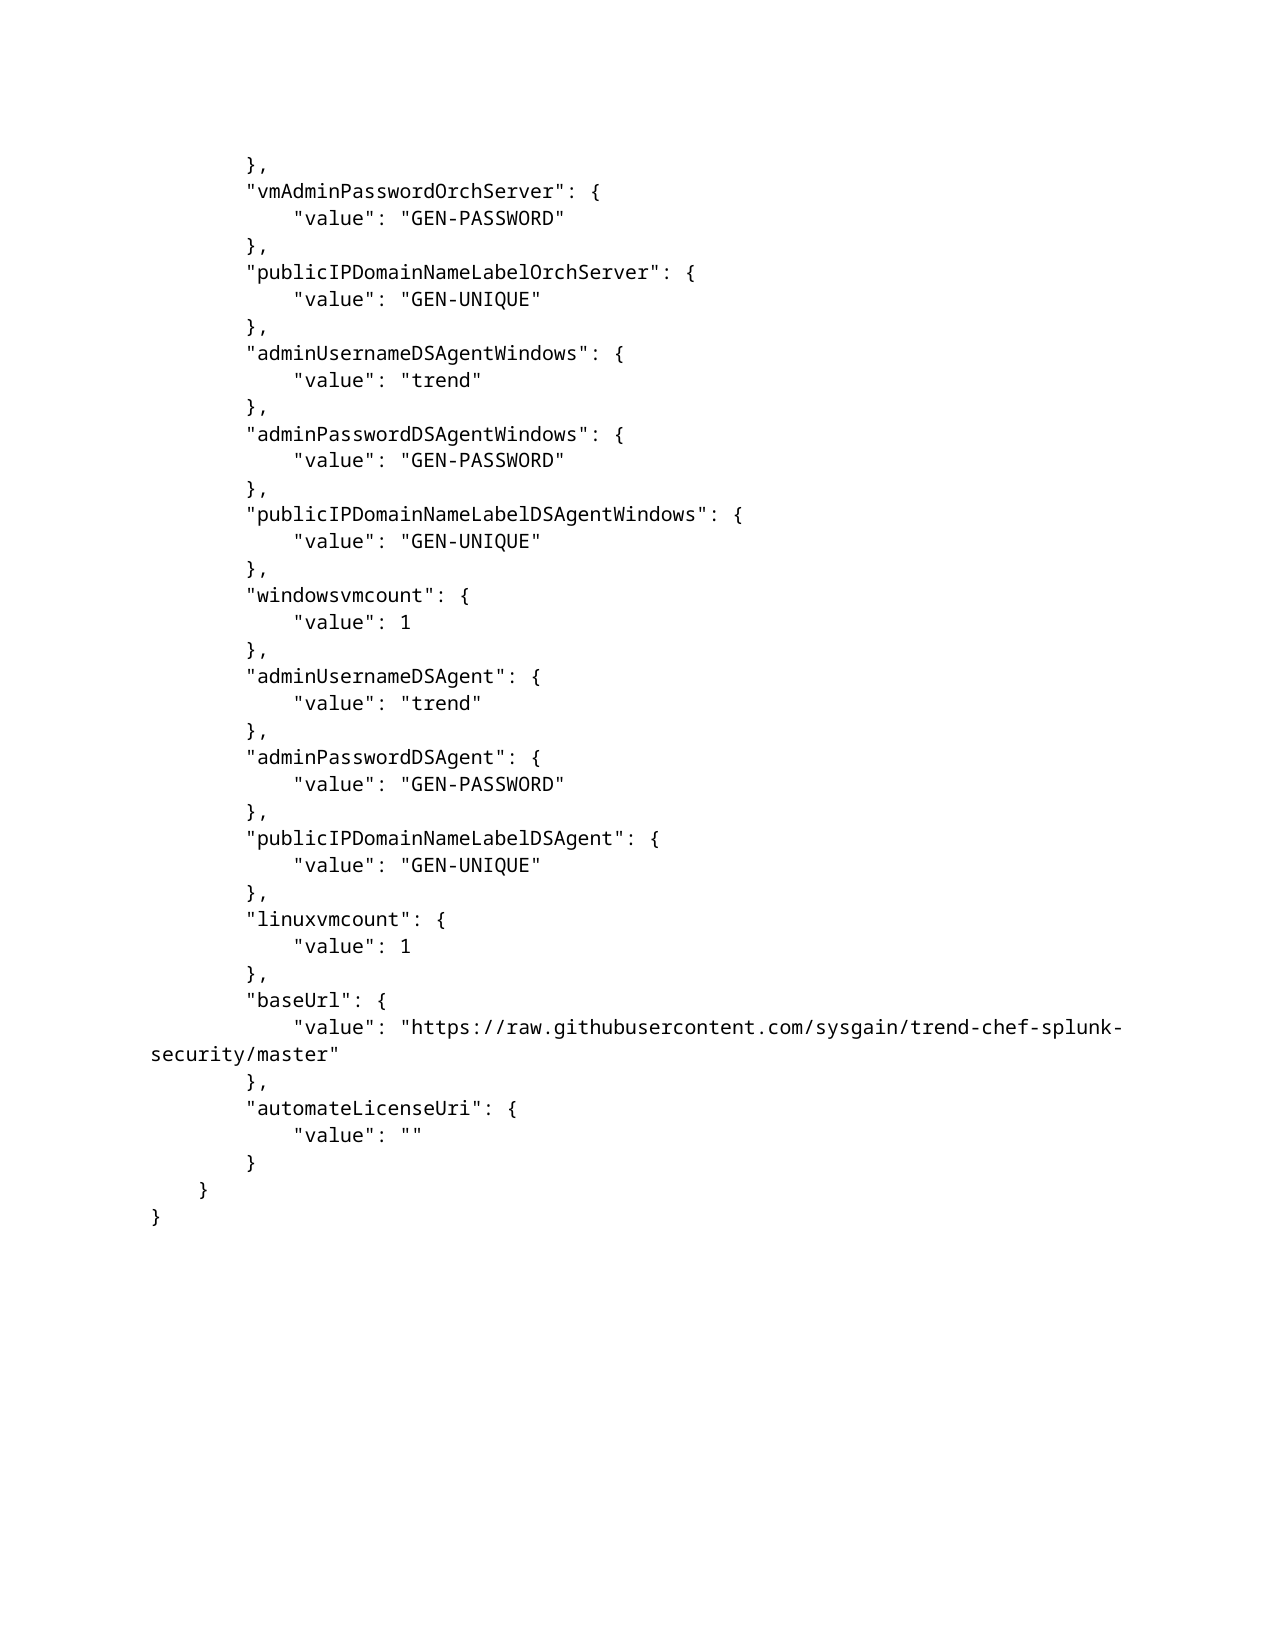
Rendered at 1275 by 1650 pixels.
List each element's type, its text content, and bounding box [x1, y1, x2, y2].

text "value": "GEN-UNIQUE" [150, 851, 1125, 878]
text }, [150, 717, 1125, 743]
text "value": "GEN-PASSWORD" [150, 204, 1125, 231]
text "value": "trend" [150, 689, 1125, 717]
text "value": "GEN-UNIQUE" [150, 528, 1125, 555]
text "windowsvmcount": { [150, 582, 1125, 609]
text "publicIPDomainNameLabelDSAgent": { [150, 824, 1125, 851]
text }, [150, 959, 1125, 986]
text }, [150, 150, 1125, 177]
text "adminUsernameDSAgent": { [150, 663, 1125, 689]
text "adminPasswordDSAgent": { [150, 743, 1125, 771]
text "vmAdminPasswordOrchServer": { [150, 177, 1125, 204]
text }, [150, 393, 1125, 420]
text "value": "" [150, 1121, 1125, 1148]
text }, [150, 555, 1125, 582]
text }, [150, 231, 1125, 258]
text "adminUsernameDSAgentWindows": { [150, 339, 1125, 366]
text }, [150, 636, 1125, 663]
text "value": "https://raw.githubusercontent.com/sysgain/trend-chef-splunk-security/master" [150, 1013, 1125, 1067]
text "value": 1 [150, 609, 1125, 636]
text "publicIPDomainNameLabelOrchServer": { [150, 258, 1125, 285]
text "value": "GEN-PASSWORD" [150, 771, 1125, 797]
text }, [150, 878, 1125, 905]
text }, [150, 474, 1125, 501]
text }, [150, 1067, 1125, 1094]
text "value": "GEN-PASSWORD" [150, 447, 1125, 474]
text }, [150, 797, 1125, 824]
text "baseUrl": { [150, 986, 1125, 1013]
text "linuxvmcount": { [150, 905, 1125, 932]
text "value": 1 [150, 932, 1125, 959]
text }, [150, 312, 1125, 339]
text "automateLicenseUri": { [150, 1094, 1125, 1121]
text "adminPasswordDSAgentWindows": { [150, 420, 1125, 447]
text } [150, 1148, 1125, 1175]
text "publicIPDomainNameLabelDSAgentWindows": { [150, 501, 1125, 528]
text "value": "trend" [150, 366, 1125, 393]
text "value": "GEN-UNIQUE" [150, 285, 1125, 312]
text } [150, 1175, 1125, 1202]
text } [150, 1202, 1125, 1229]
